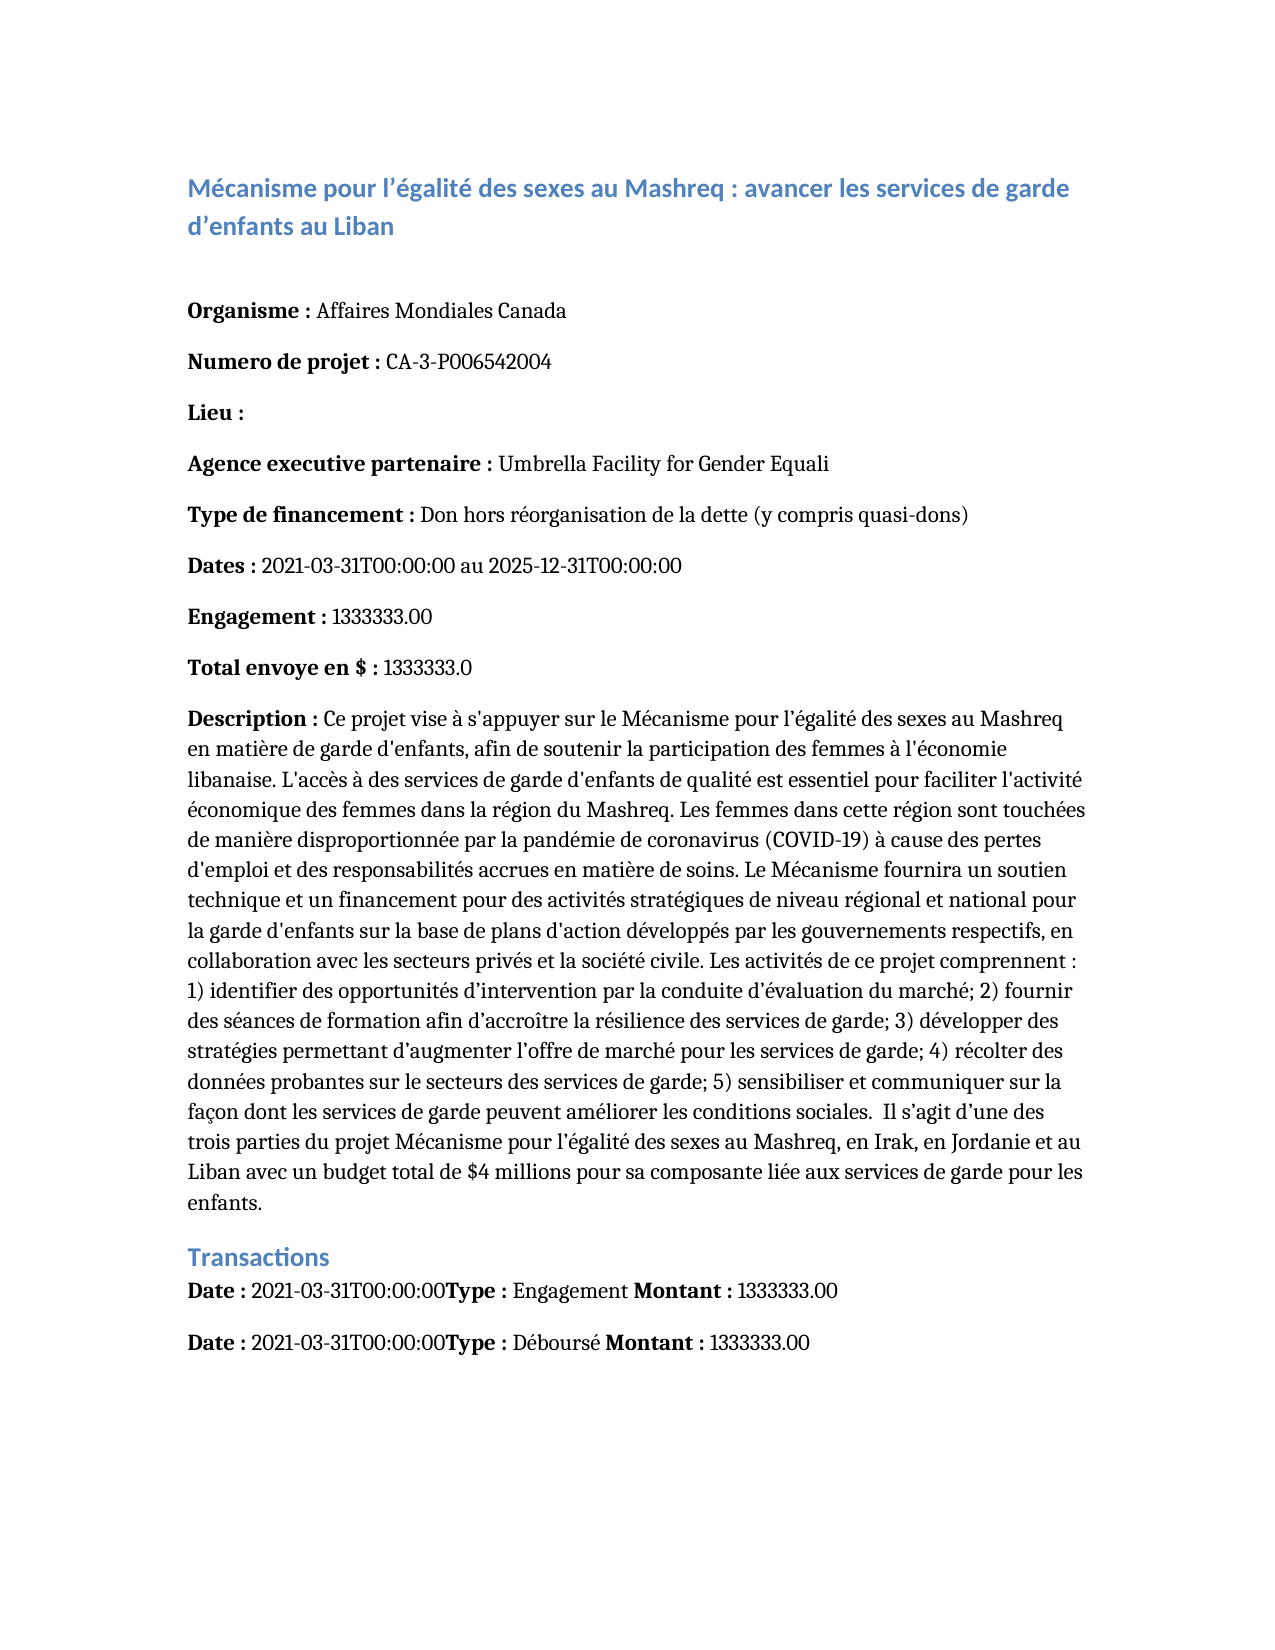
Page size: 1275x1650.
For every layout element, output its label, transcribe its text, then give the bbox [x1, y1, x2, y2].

text Agence executive partenaire : Umbrella Facility for Gender Equali [187, 451, 1087, 477]
text Description : Ce projet vise à s'appuyer sur le Mécanisme pour l’égalité des sexes au Mashreq en matière de garde d'enfants, afin de soutenir la participation des femmes à l'économie libanaise. L'accès à des services de garde d'enfants de qualité est essentiel pour faciliter l'activité économique des femmes dans la région du Mashreq. Les femmes dans cette région sont touchées de manière disproportionnée par la pandémie de coronavirus (COVID-19) à cause des pertes d'emploi et des responsabilités accrues en matière de soins. Le Mécanisme fournira un soutien technique et un financement pour des activités stratégiques de niveau régional et national pour la garde d'enfants sur la base de plans d'action développés par les gouvernements respectifs, en collaboration avec les secteurs privés et la société civile. Les activités de ce projet comprennent : 1) identifier des opportunités d’intervention par la conduite d’évaluation du marché; 2) fournir des séances de formation afin d’accroître la résilience des services de garde; 3) développer des stratégies permettant d’augmenter l’offre de marché pour les services de garde; 4) récolter des données probantes sur le secteurs des services de garde; 5) sensibiliser et communiquer sur la façon dont les services de garde peuvent améliorer les conditions sociales. Il s’agit d’une des trois parties du projet Mécanisme pour l’égalité des sexes au Mashreq, en Irak, en Jordanie et au Liban avec un budget total de $4 millions pour sa composante liée aux services de garde pour les enfants. [187, 706, 1087, 1216]
text Numero de projet : CA-3-P006542004 [187, 349, 1087, 375]
text Total envoye en $ : 1333333.0 [187, 655, 1087, 681]
text Dates : 2021-03-31T00:00:00 au 2025-12-31T00:00:00 [187, 553, 1087, 579]
text Organisme : Affaires Mondiales Canada [187, 298, 1087, 324]
text Date : 2021-03-31T00:00:00Type : Déboursé Montant : 1333333.00 [187, 1329, 1087, 1356]
text Date : 2021-03-31T00:00:00Type : Engagement Montant : 1333333.00 [187, 1278, 1087, 1305]
text Type de financement : Don hors réorganisation de la dette (y compris quasi-dons) [187, 502, 1087, 528]
subtitle Transactions [187, 1240, 1087, 1273]
text Engagement : 1333333.00 [187, 604, 1087, 630]
subtitle Mécanisme pour l’égalité des sexes au Mashreq : avancer les services de garde d’enfants au Liban [187, 171, 1087, 242]
text Lieu : [187, 400, 1087, 426]
